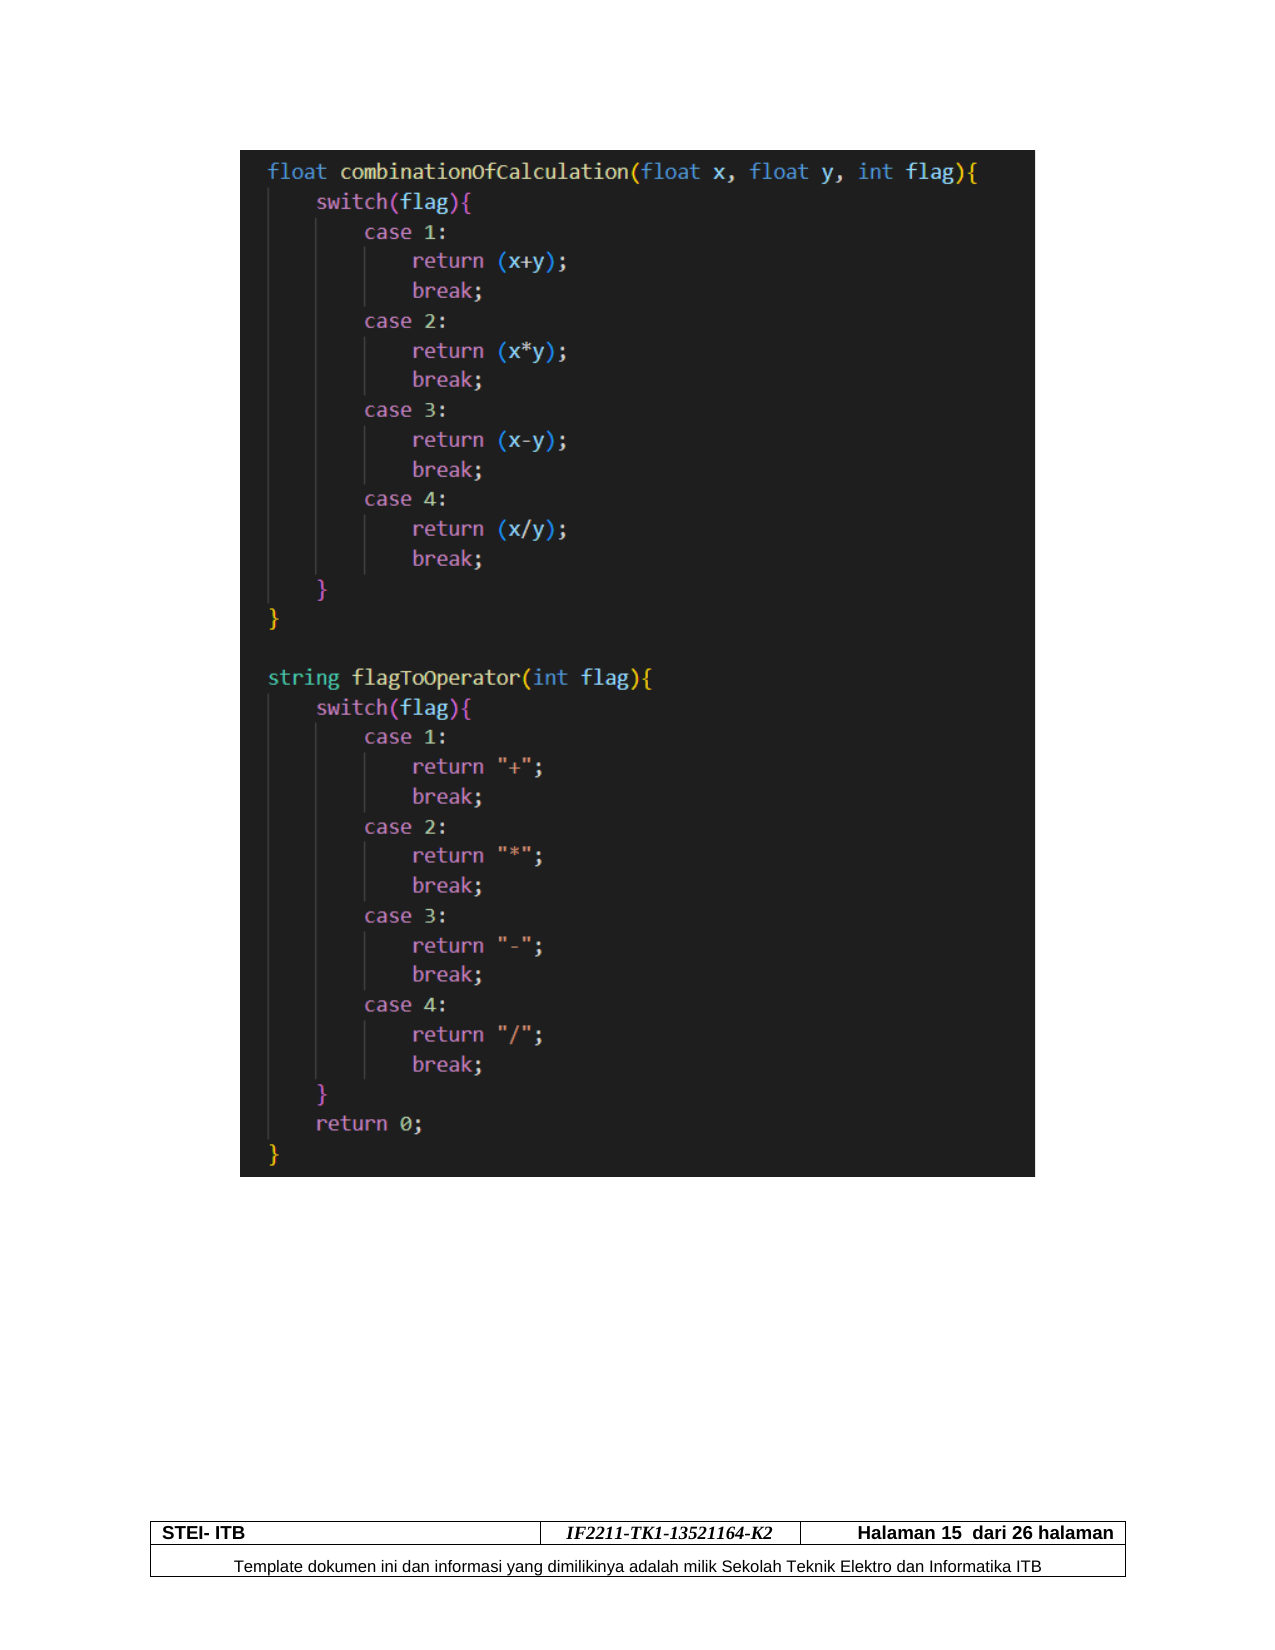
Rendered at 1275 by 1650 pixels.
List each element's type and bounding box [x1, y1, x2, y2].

picture [240, 150, 1035, 1177]
